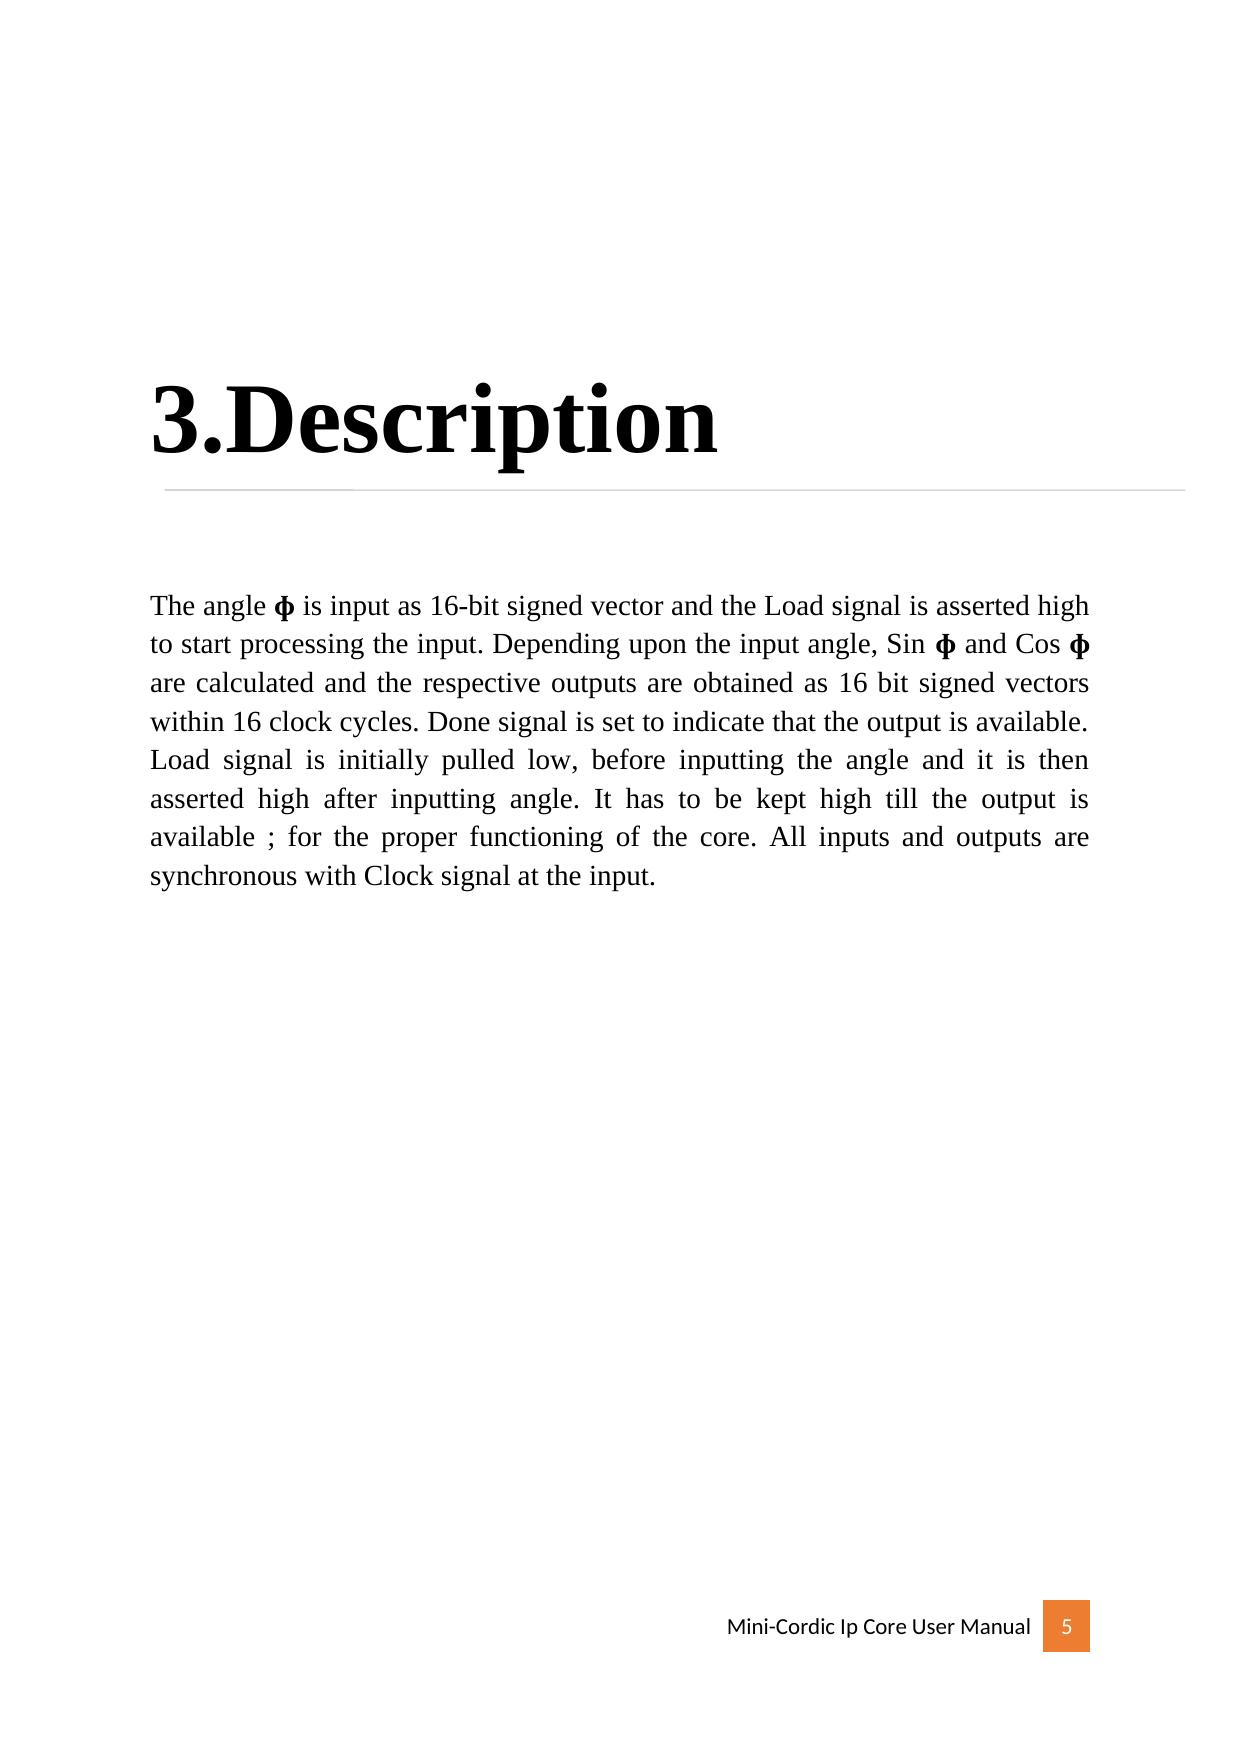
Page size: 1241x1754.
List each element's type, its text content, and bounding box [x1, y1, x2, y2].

text The angle ɸ is input as 16-bit signed vector and the Load signal is asserted high to start processing the input. Depending upon the input angle, Sin ɸ and Cos ɸ are calculated and the respective outputs are obtained as 16 bit signed vectors within 16 clock cycles. Done signal is set to indicate that the output is available. Load signal is initially pulled low, before inputting the angle and it is then asserted high after inputting angle. It has to be kept high till the output is available ; for the proper functioning of the core. All inputs and outputs are synchronous with Clock signal at the input. [150, 588, 1090, 891]
text 3.Description [150, 359, 1090, 474]
